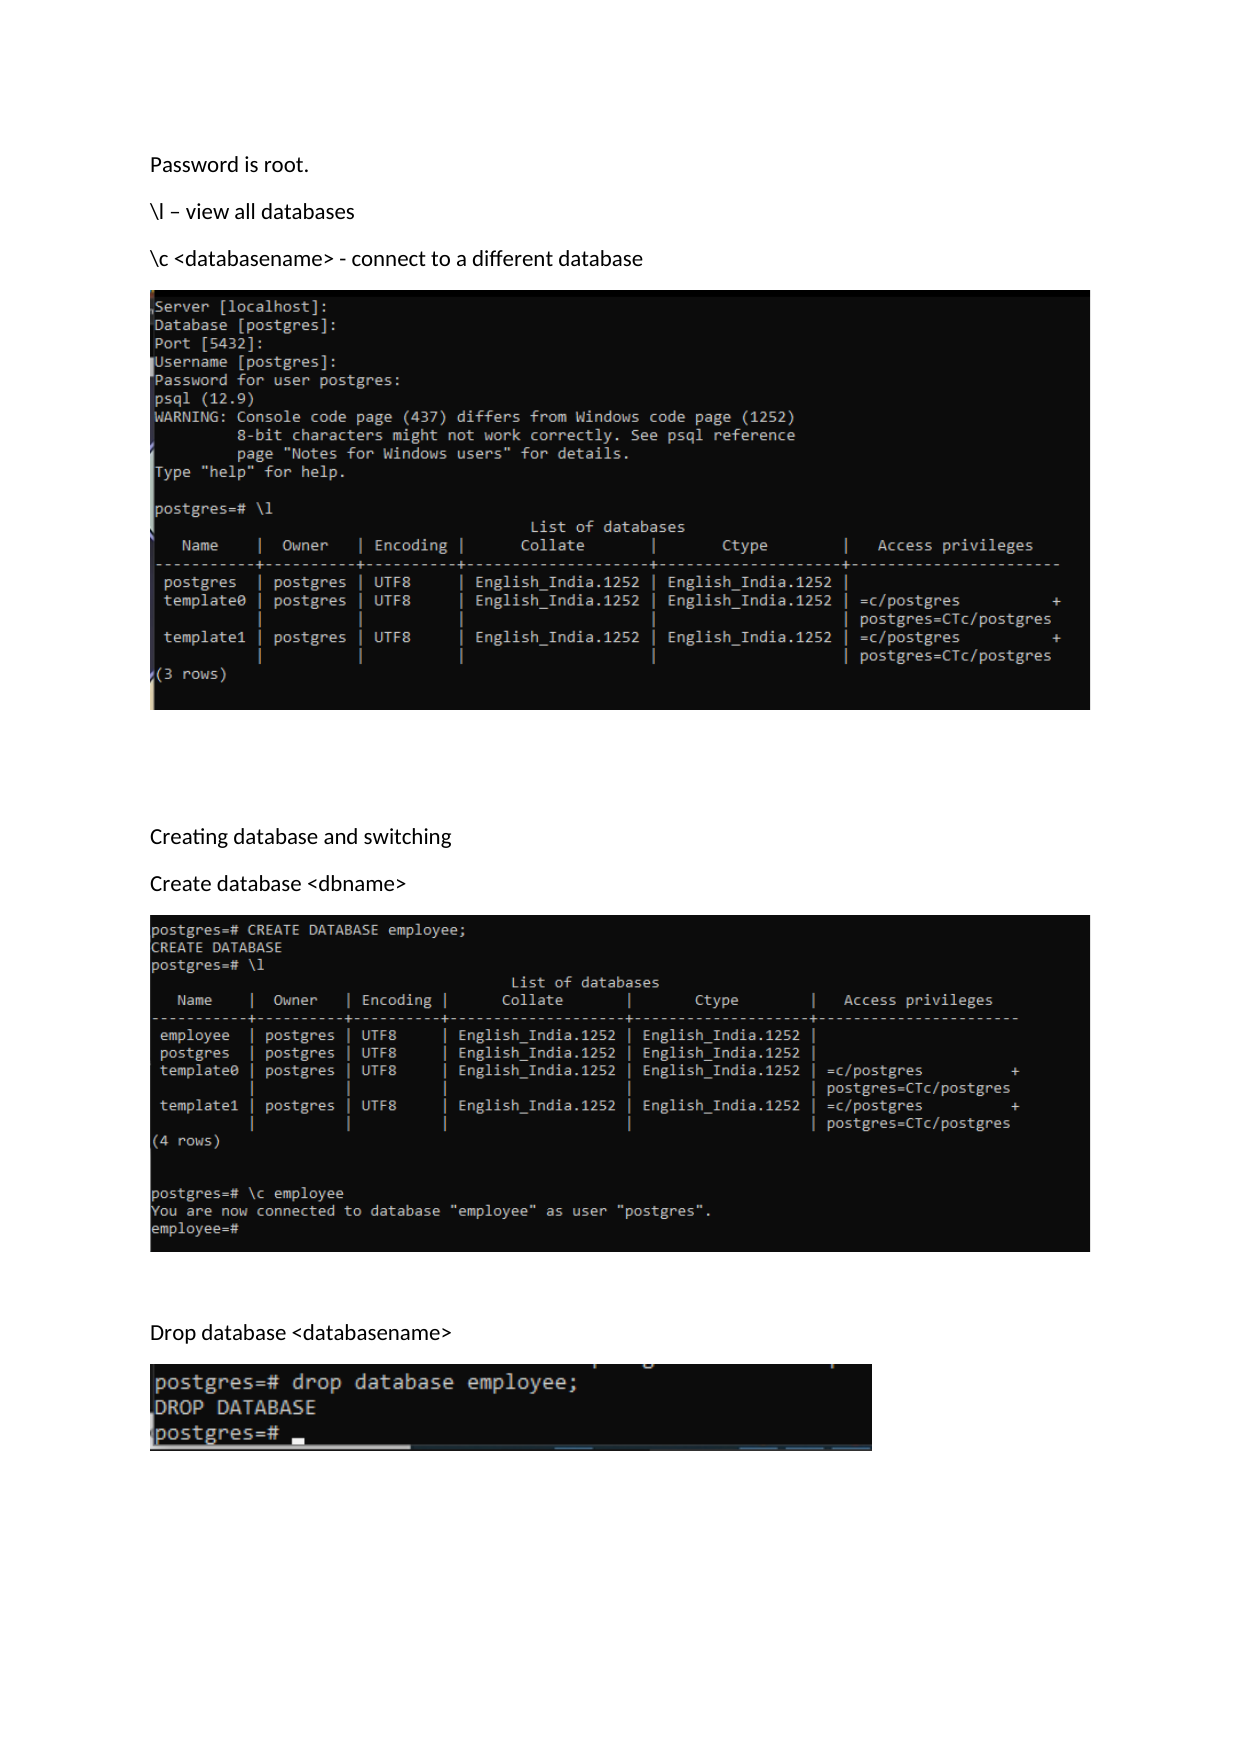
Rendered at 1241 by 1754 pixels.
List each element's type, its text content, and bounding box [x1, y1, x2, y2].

text \l – view all databases [150, 197, 1090, 225]
text Creating database and switching [150, 822, 1090, 850]
picture [150, 290, 1091, 710]
text Create database <dbname> [150, 869, 1090, 897]
text Password is root. [150, 150, 1090, 178]
text \c <databasename> - connect to a different database [150, 244, 1090, 272]
picture [150, 1364, 872, 1451]
picture [150, 915, 1091, 1252]
text Drop database <databasename> [150, 1318, 1090, 1346]
